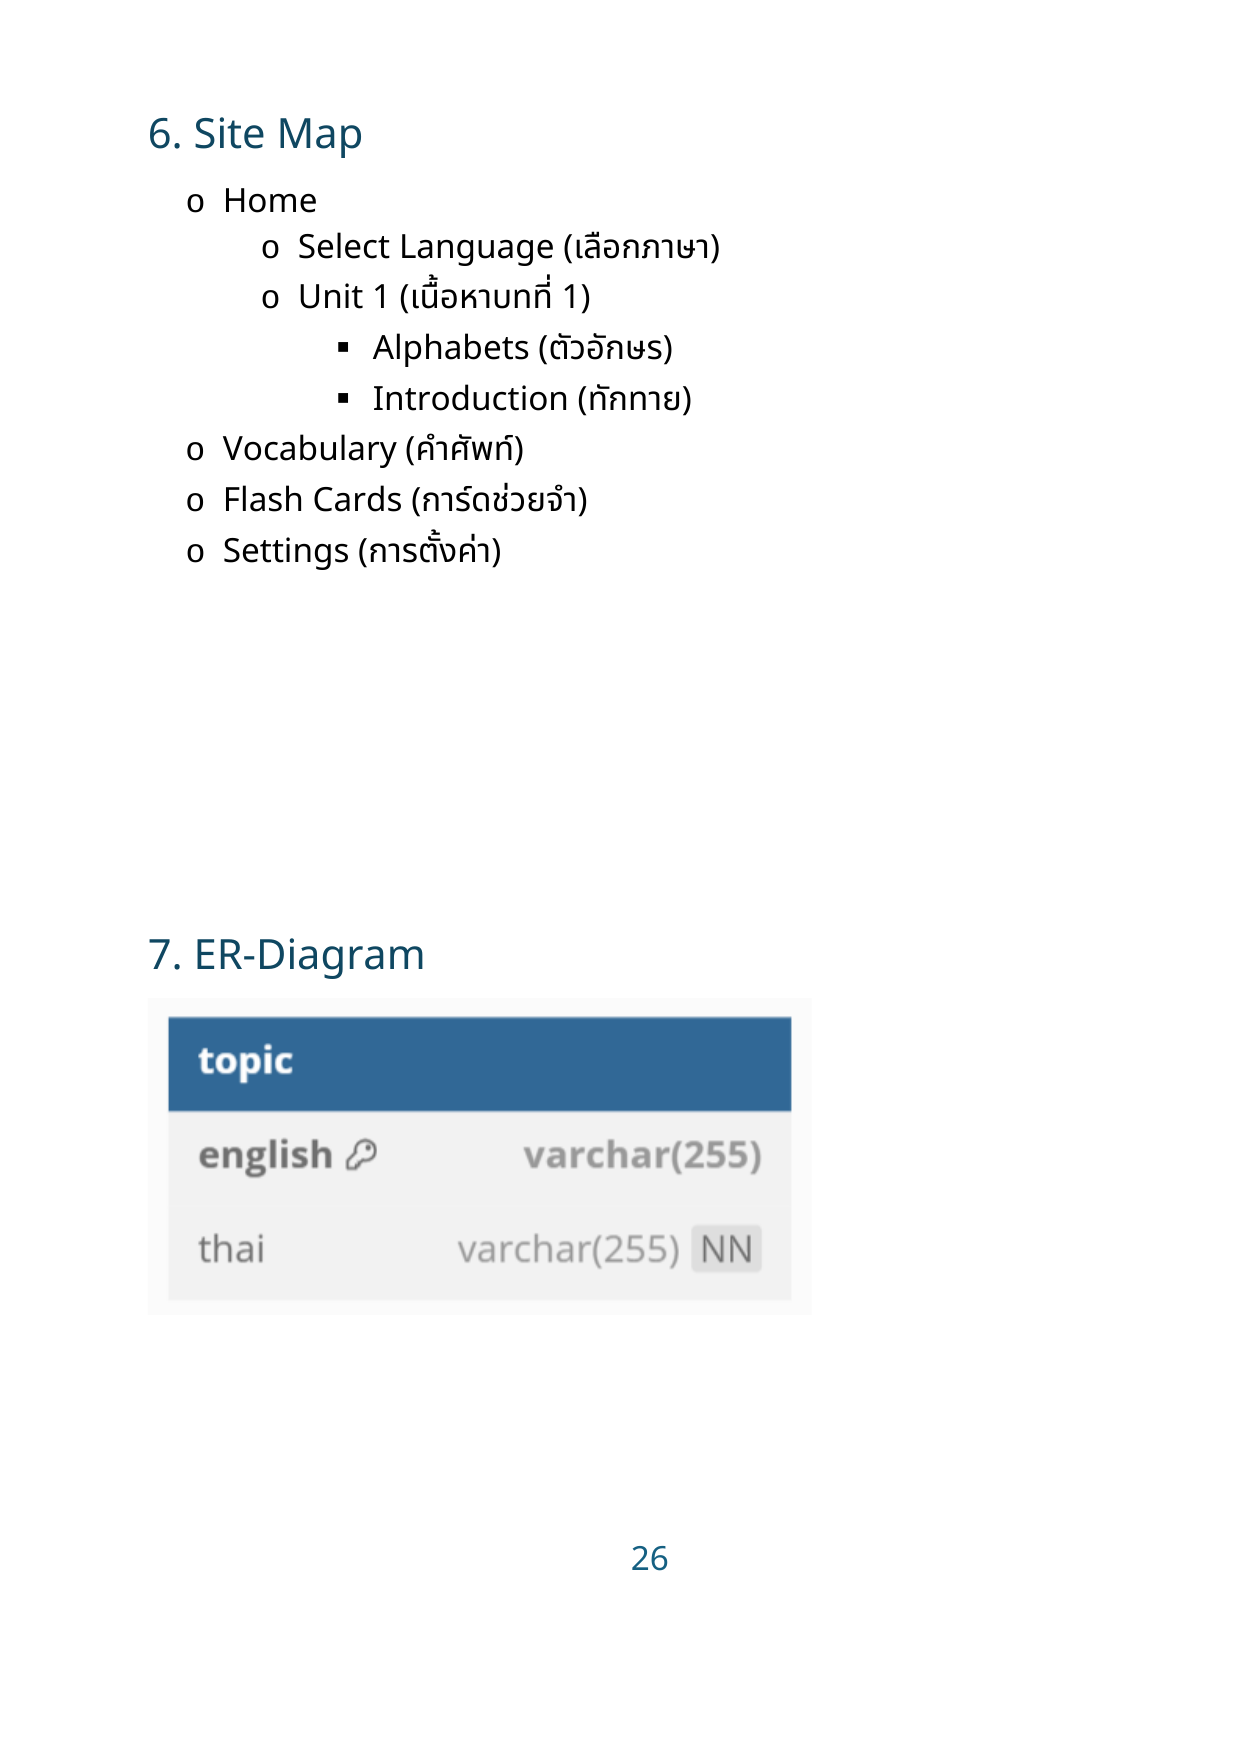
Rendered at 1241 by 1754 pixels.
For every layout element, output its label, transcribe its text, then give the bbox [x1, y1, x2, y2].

list Flash Cards (การ์ดช่วยจำ) [185, 476, 1152, 526]
list Alphabets (ตัวอักษร) [335, 324, 1152, 374]
list Unit 1 (เนื้อหาบทที่ 1) [260, 273, 1152, 324]
list Vocabulary (คำศัพท์) [185, 425, 1152, 476]
list Introduction (ทักทาย) [335, 374, 1152, 425]
list Home [185, 177, 1152, 223]
subtitle 6. Site Map [148, 103, 1152, 160]
picture [147, 998, 812, 1315]
subtitle 7. ER-Diagram [148, 925, 1152, 982]
list Settings (การตั้งค่า) [185, 526, 1152, 577]
list Select Language (เลือกภาษา) [260, 223, 1152, 273]
